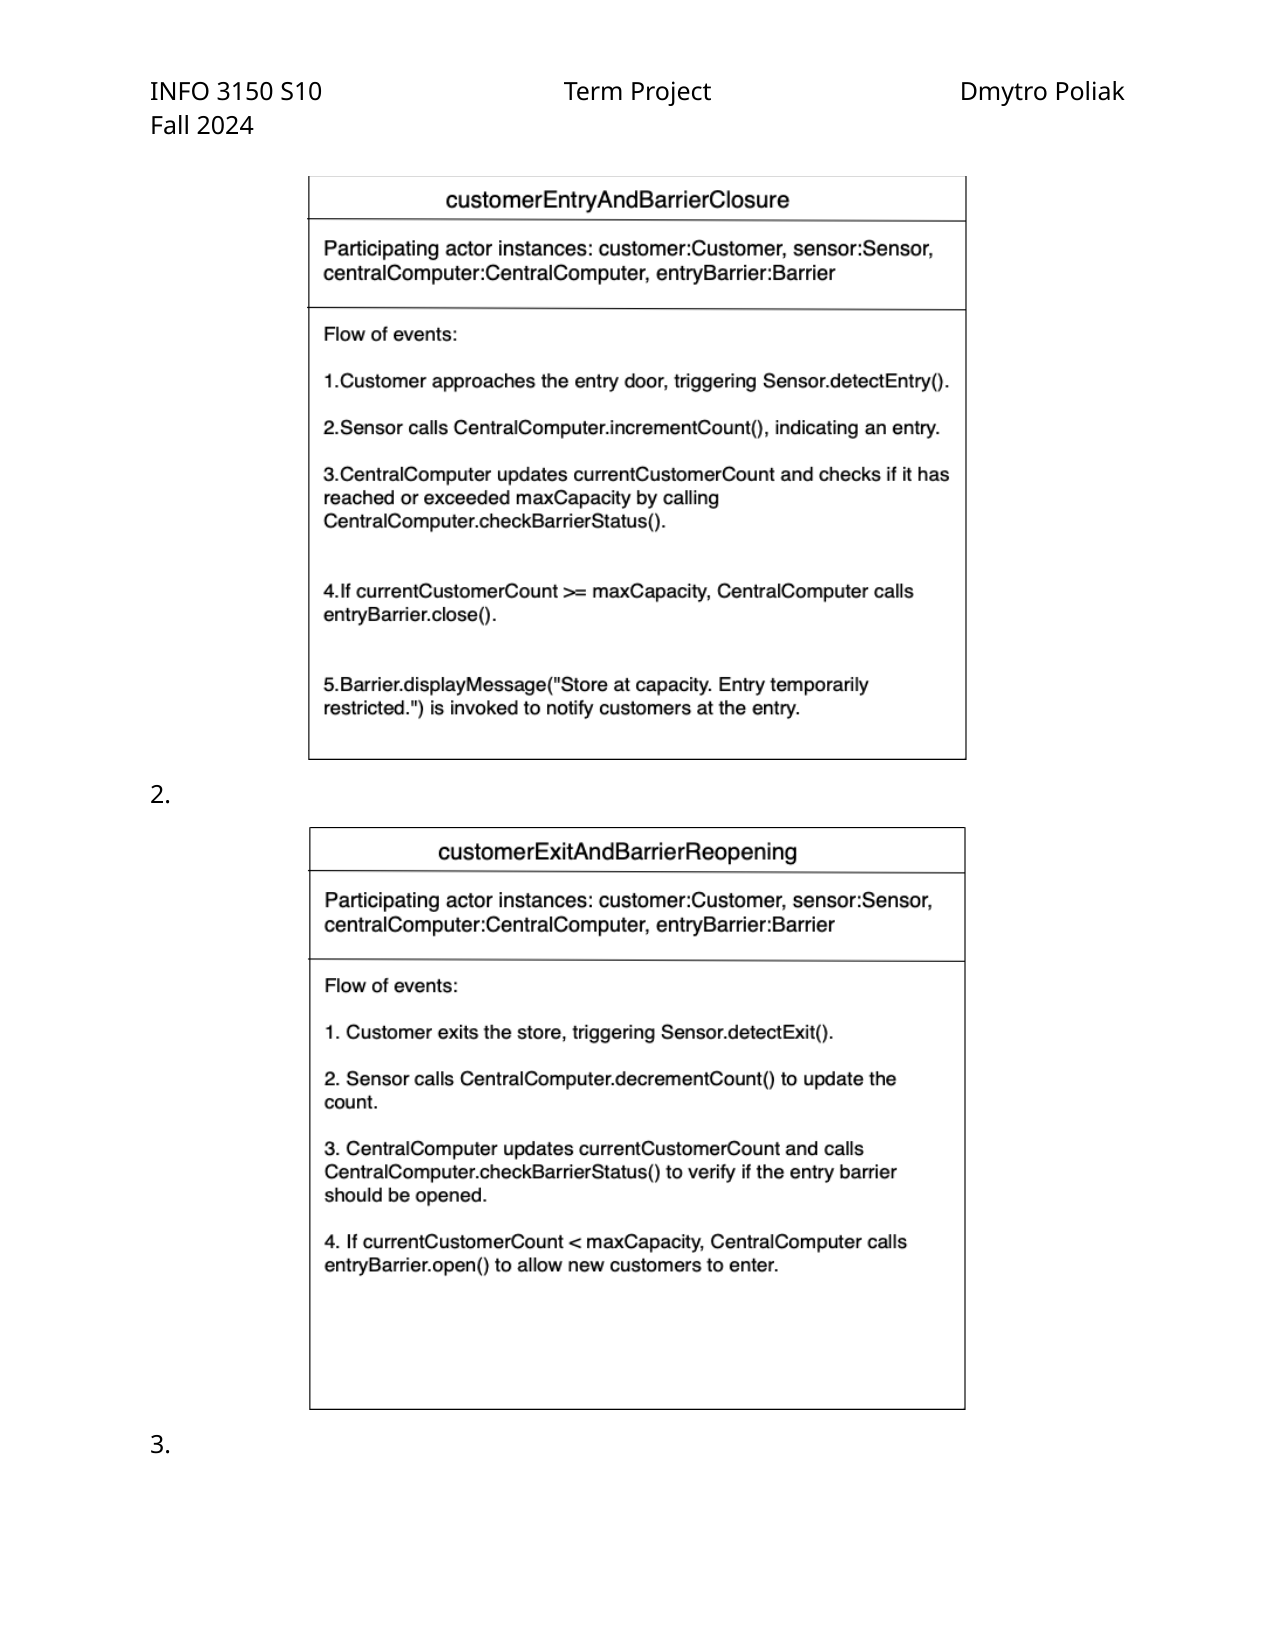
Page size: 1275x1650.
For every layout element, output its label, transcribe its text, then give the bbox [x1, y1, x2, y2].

picture [307, 176, 968, 760]
picture [307, 827, 968, 1410]
text 3. [150, 1426, 1125, 1461]
text 2. [150, 777, 1125, 811]
